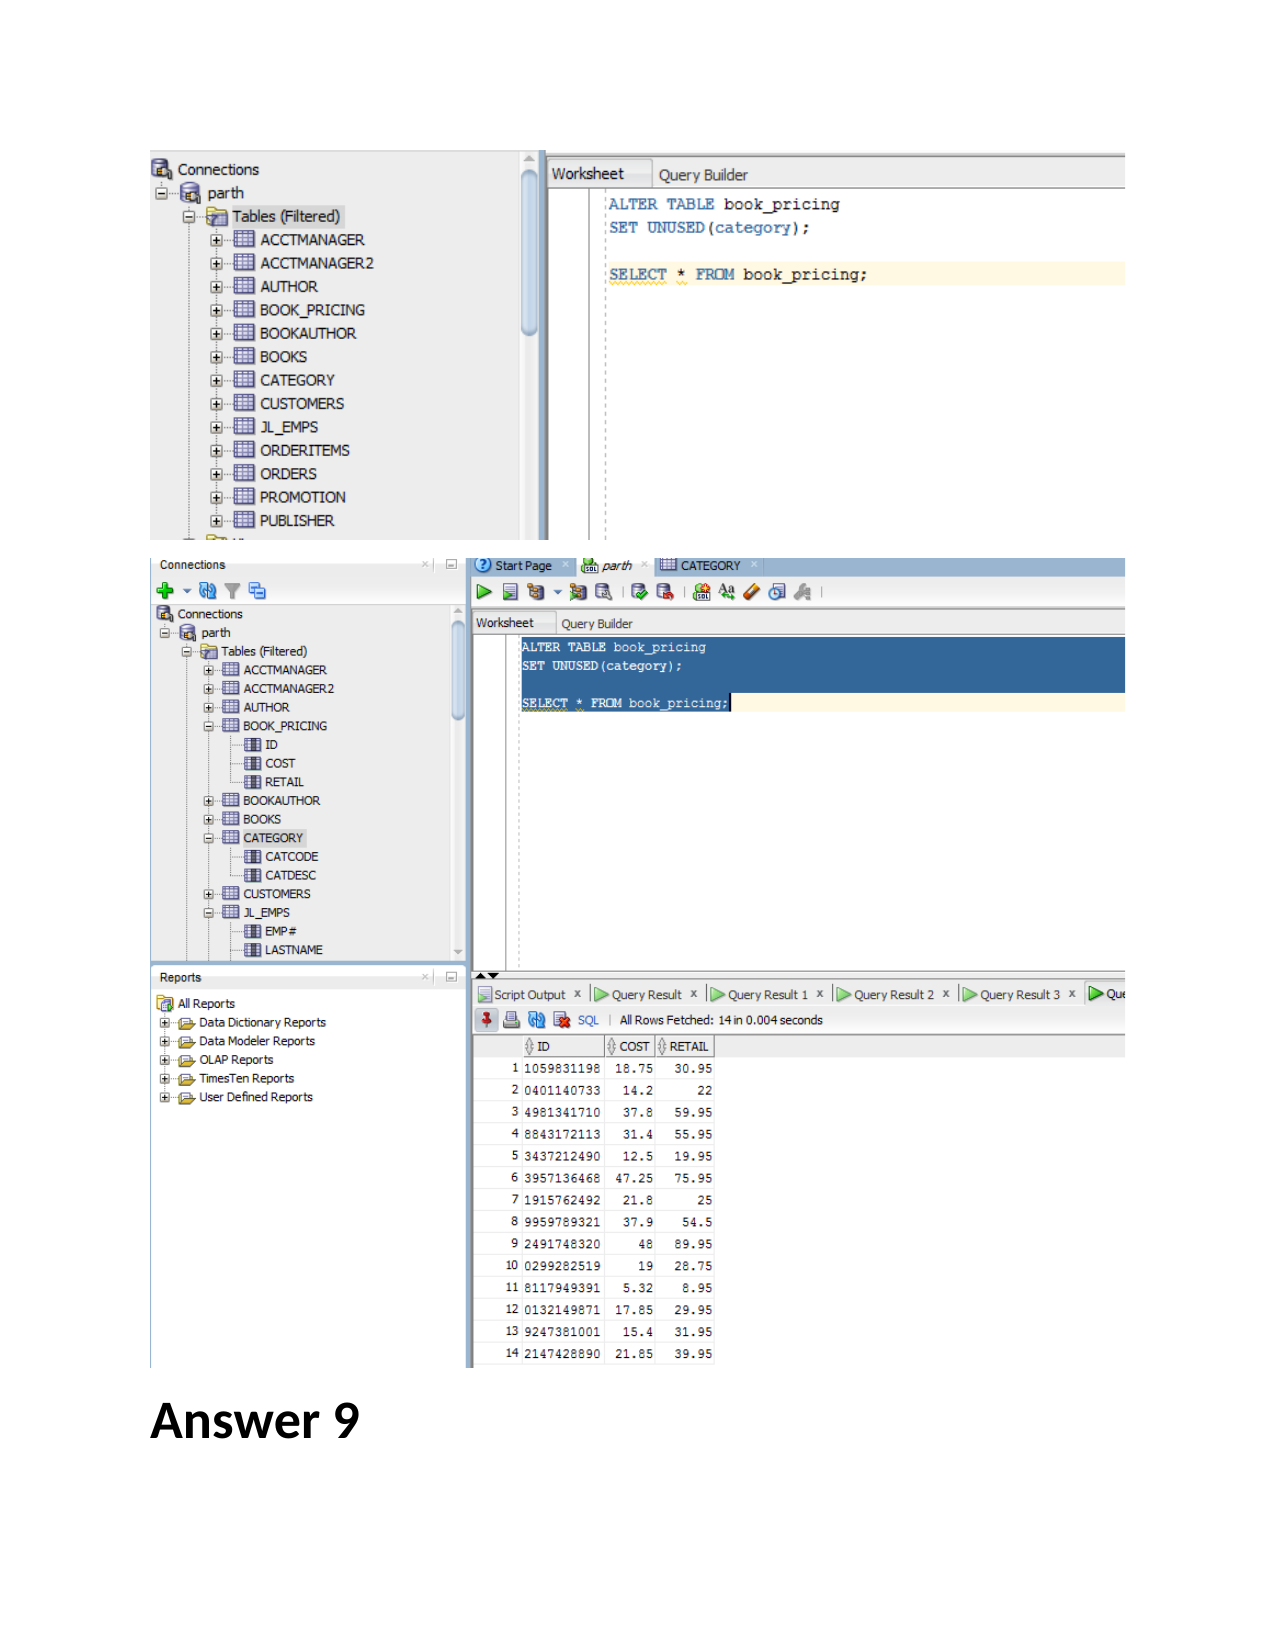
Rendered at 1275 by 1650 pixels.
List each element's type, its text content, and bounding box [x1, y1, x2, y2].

picture [150, 150, 1125, 540]
picture [150, 558, 1125, 1368]
text Answer 9 [150, 1386, 1125, 1452]
